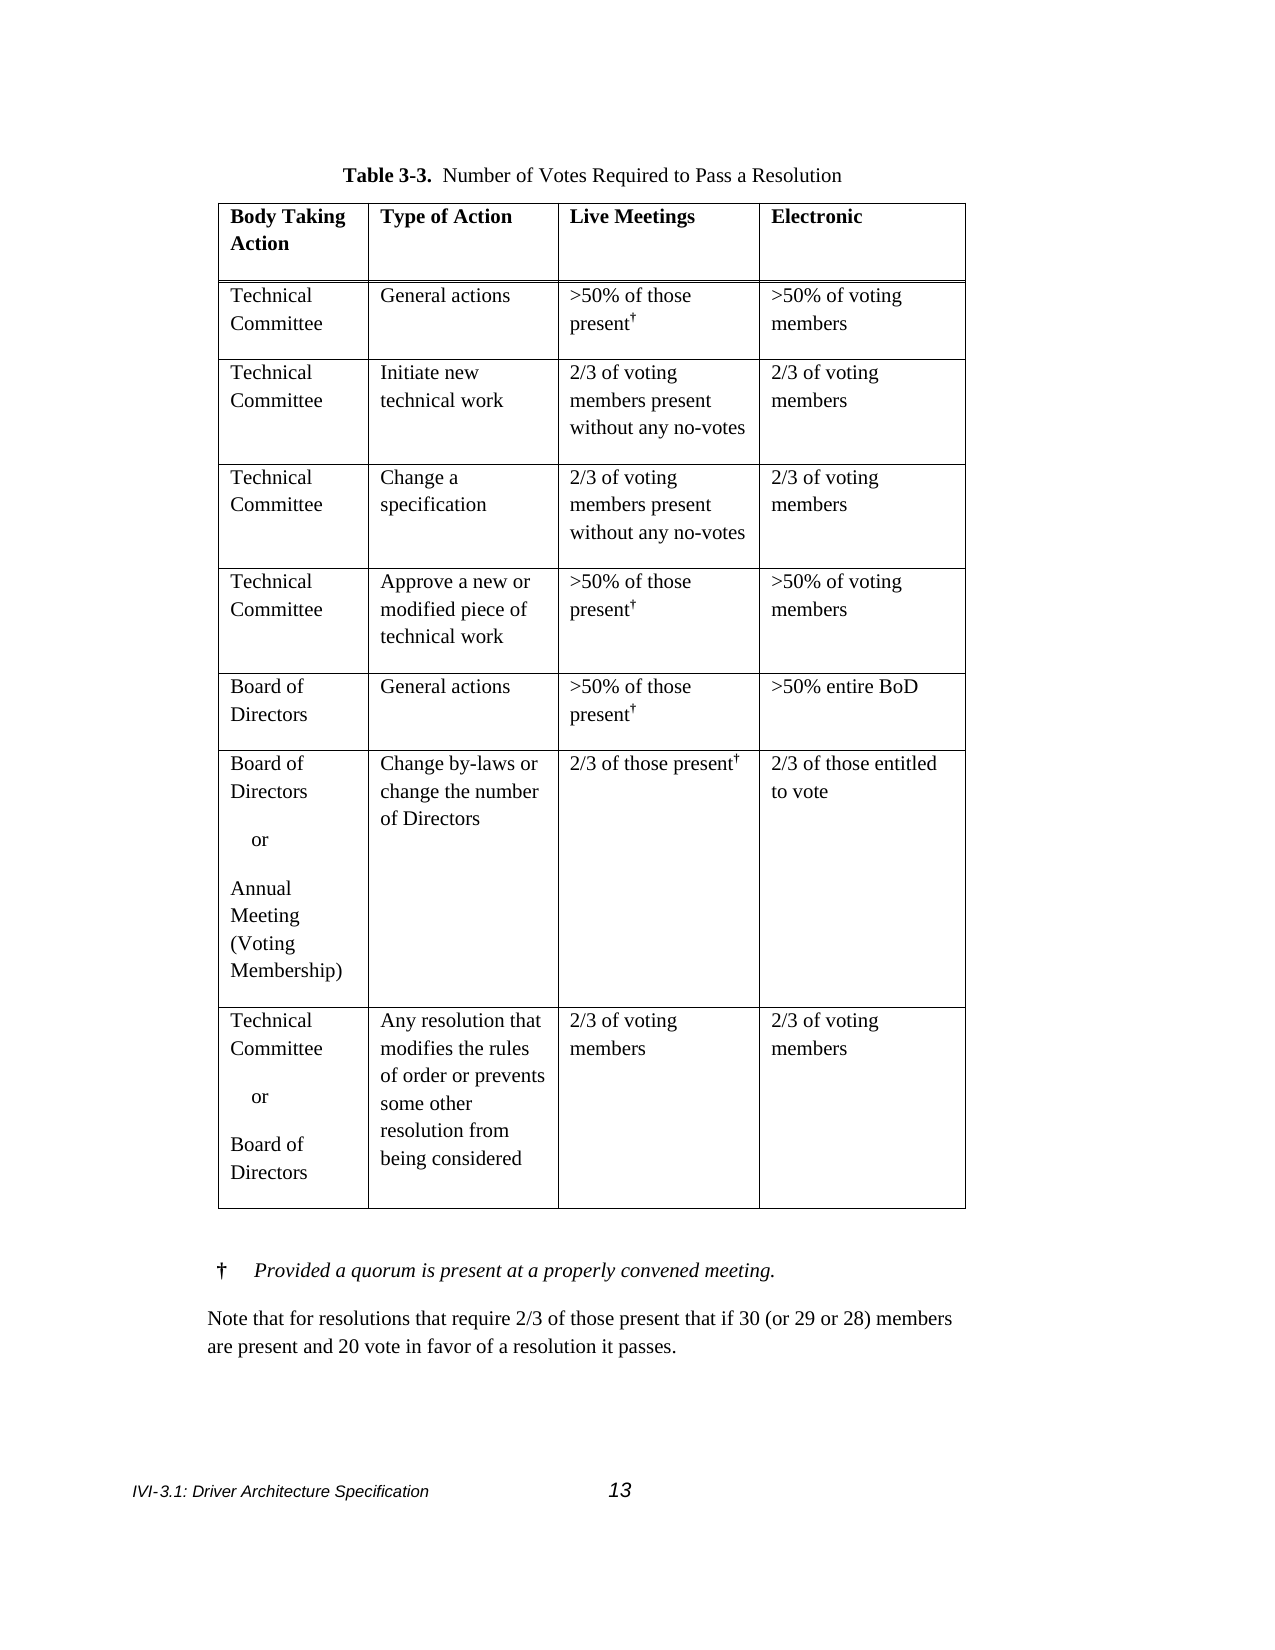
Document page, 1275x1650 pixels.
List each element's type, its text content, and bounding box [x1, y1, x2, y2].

table_cell Live Meetings [559, 204, 759, 280]
table_cell 2/3 of voting members [760, 360, 965, 463]
table_cell Technical Committee [219, 569, 368, 673]
table_cell Technical Committee [219, 283, 368, 359]
table_cell 2/3 of voting members [760, 1008, 965, 1208]
table_cell >50% entire BoD [760, 674, 965, 750]
table_cell >50% of those present† [559, 283, 759, 359]
table_cell General actions [369, 283, 558, 359]
table_cell Approve a new or modified piece of technical work [369, 569, 558, 673]
table_cell Body Taking Action [219, 204, 368, 280]
table_cell Initiate new technical work [369, 360, 558, 463]
table_cell 2/3 of those entitled to vote [760, 751, 965, 1007]
table_cell 2/3 of voting members present without any no-votes [559, 360, 759, 463]
table_cell Technical Committee [219, 360, 368, 463]
table_cell >50% of voting members [760, 569, 965, 673]
table_cell >50% of those present† [559, 674, 759, 750]
table_cell Technical Committee [219, 465, 368, 568]
table_cell Change by-laws or change the number of Directors [369, 751, 558, 1007]
table_cell >50% of voting members [760, 283, 965, 359]
table_cell Technical Committee or Board of Directors [219, 1008, 368, 1208]
table_cell 2/3 of those present† [559, 751, 759, 1007]
table_cell 2/3 of voting members [760, 465, 965, 568]
table_cell 2/3 of voting members present without any no-votes [559, 465, 759, 568]
table_cell >50% of those present† [559, 569, 759, 673]
table_cell 2/3 of voting members [559, 1008, 759, 1208]
table_cell Any resolution that modifies the rules of order or prevents some other resolution from being considered [369, 1008, 558, 1208]
table_cell Electronic [760, 204, 965, 280]
table_cell General actions [369, 674, 558, 750]
text Note that for resolutions that require 2/3 of those present that if 30 (or 29 or 28) members are present and 20 vote in favor of a resolution it passes. [207, 1306, 966, 1358]
table_cell Change a specification [369, 465, 558, 568]
table_cell Type of Action [369, 204, 558, 280]
table_cell Board of Directors or Annual Meeting (Voting Membership) [219, 751, 368, 1007]
table_cell Board of Directors [219, 674, 368, 750]
text † Provided a quorum is present at a properly convened meeting. [216, 1258, 966, 1282]
